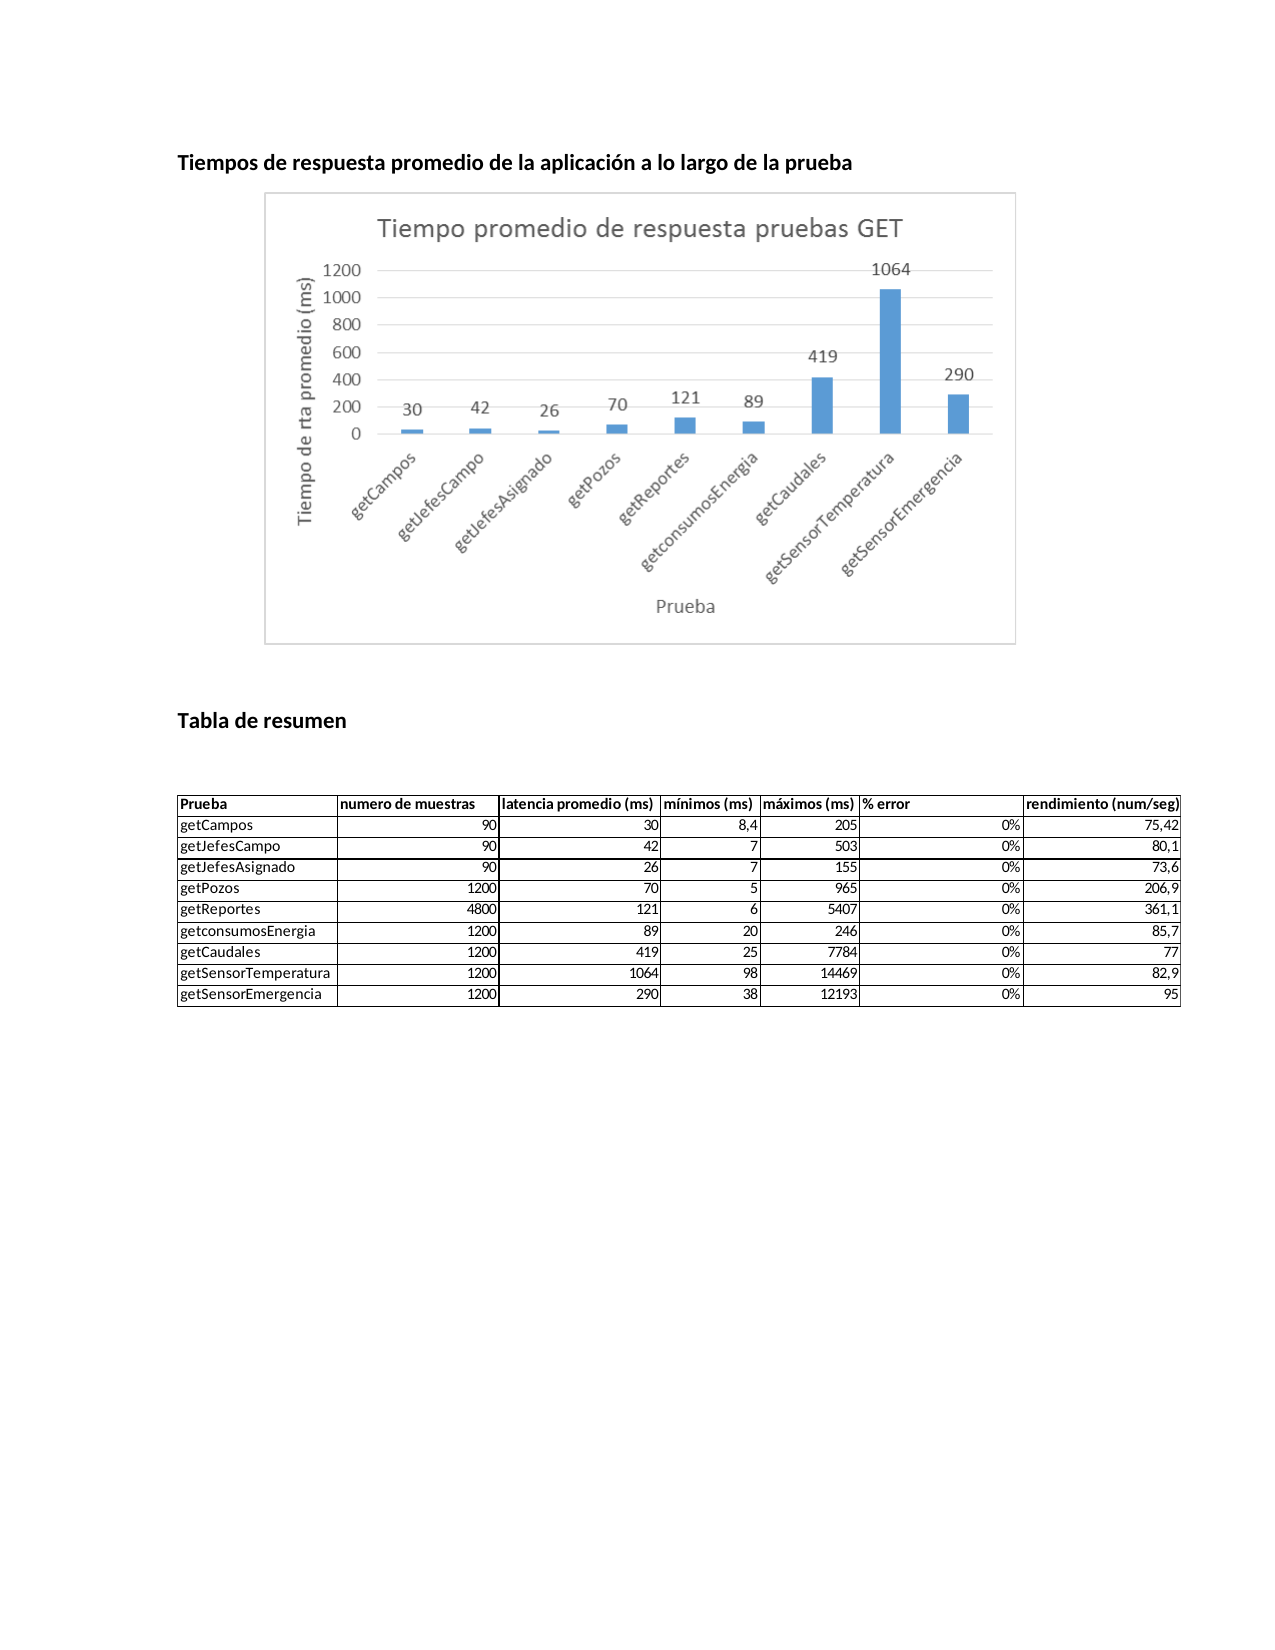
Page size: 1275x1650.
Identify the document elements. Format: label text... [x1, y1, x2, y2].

text Tiempos de respuesta promedio de la aplicación a lo largo de la prueba [177, 148, 1098, 176]
picture [264, 192, 1017, 645]
text Tabla de resumen [177, 706, 1098, 734]
